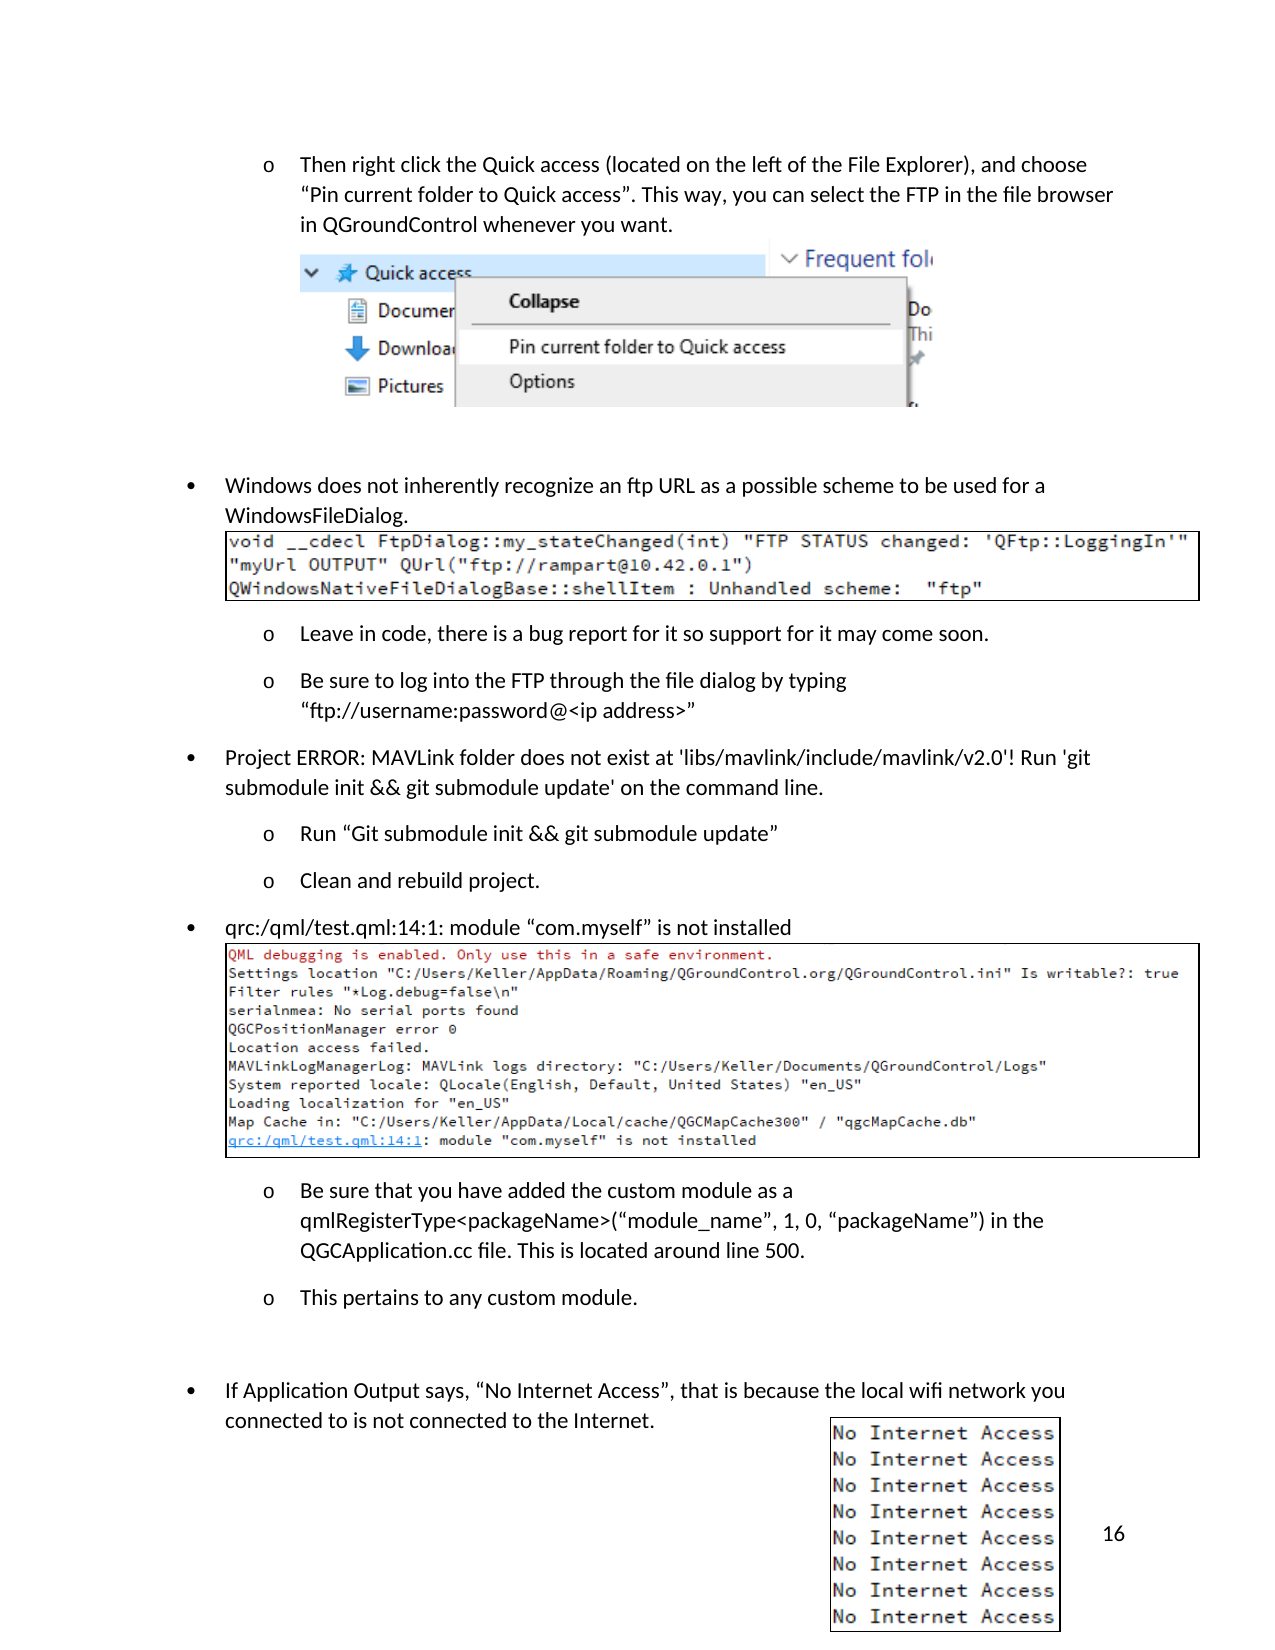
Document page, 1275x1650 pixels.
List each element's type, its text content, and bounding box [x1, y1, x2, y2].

picture [831, 1418, 1059, 1631]
list Be sure that you have added the custom module as a qmlRegisterType<packageName>(“module_name”, 1, 0, “packageName”) in the QGCApplication.cc file. This is located around line 500. [262, 1176, 1125, 1264]
picture [300, 239, 933, 407]
list Leave in code, there is a bug report for it so support for it may come soon. [262, 619, 1125, 648]
list Be sure to log into the FTP through the file dialog by typing “ftp://username:password@<ip address>” [262, 666, 1125, 724]
picture [227, 532, 1198, 600]
list Run “Git submodule init && git submodule update” [262, 819, 1125, 847]
list Clean and rebuild project. [262, 866, 1125, 894]
list Project ERROR: MAVLink folder does not exist at 'libs/mavlink/include/mavlink/v2.0'! Run 'git submodule init && git submodule update' on the command line. [187, 743, 1125, 801]
picture [227, 944, 1198, 1157]
list This pertains to any custom module. [262, 1283, 1125, 1311]
list If Application Output says, “No Internet Access”, that is because the local wifi network you connected to is not connected to the Internet. [187, 1376, 1125, 1434]
